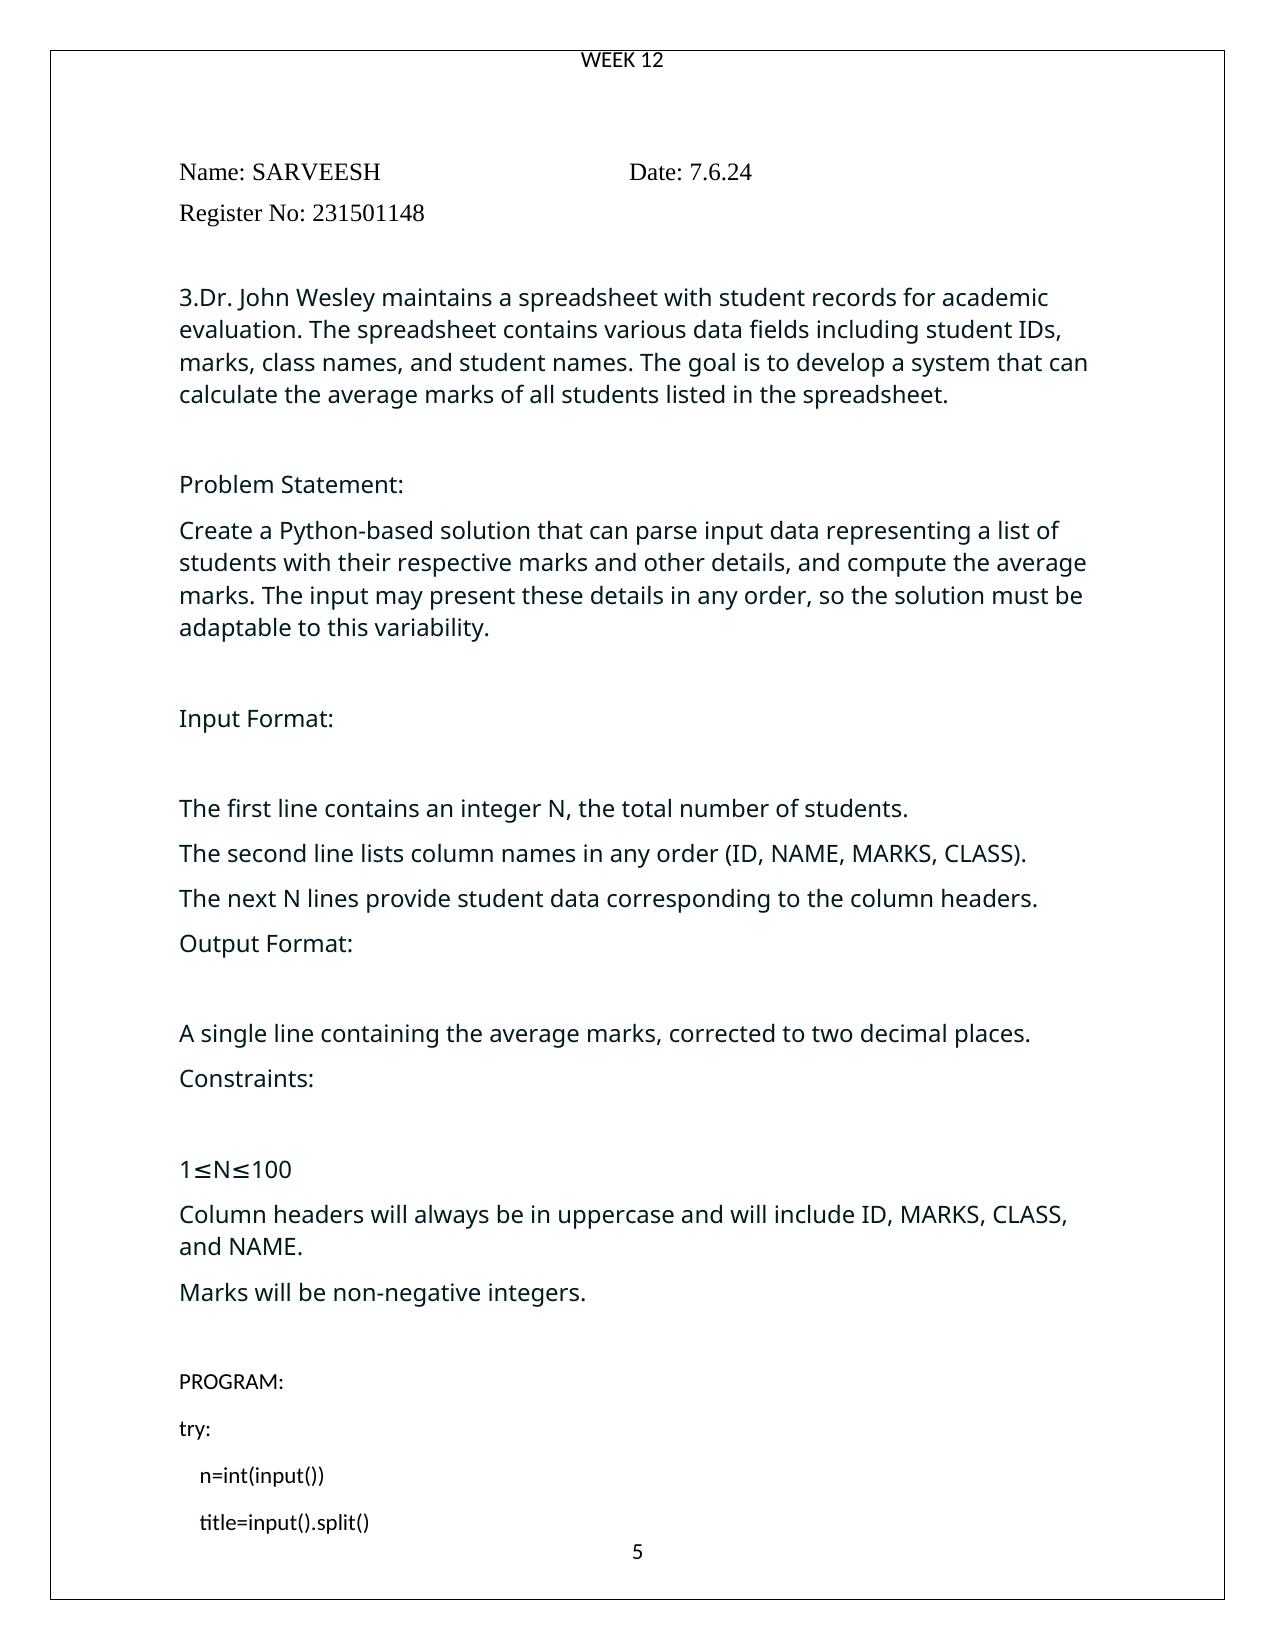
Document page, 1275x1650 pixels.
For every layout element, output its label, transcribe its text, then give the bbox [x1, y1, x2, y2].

text The first line contains an integer N, the total number of students. [179, 792, 1096, 824]
text The second line lists column names in any order (ID, NAME, MARKS, CLASS). [179, 837, 1096, 869]
text Column headers will always be in uppercase and will include ID, MARKS, CLASS, and NAME. [179, 1198, 1096, 1263]
text PROGRAM: [179, 1367, 1096, 1395]
text A single line containing the average marks, corrected to two decimal places. [179, 1017, 1096, 1050]
text Input Format: [179, 701, 1096, 734]
text title=input().split() [179, 1508, 1096, 1536]
text Constraints: [179, 1062, 1096, 1095]
text n=int(input()) [179, 1461, 1096, 1489]
text Problem Statement: [179, 468, 1096, 501]
text Create a Python-based solution that can parse input data representing a list of students with their respective marks and other details, and compute the average marks. The input may present these details in any order, so the solution must be adaptable to this variability. [179, 513, 1096, 644]
text The next N lines provide student data corresponding to the column headers. [179, 882, 1096, 914]
text Name: SARVEESH Date: 7.6.24 [179, 157, 1096, 185]
text try: [179, 1414, 1096, 1442]
text 1≤N≤100 [179, 1152, 1096, 1185]
text Output Format: [179, 927, 1096, 959]
text 3.Dr. John Wesley maintains a spreadsheet with student records for academic evaluation. The spreadsheet contains various data fields including student IDs, marks, class names, and student names. The goal is to develop a system that can calculate the average marks of all students listed in the spreadsheet. [179, 280, 1096, 411]
text Marks will be non-negative integers. [179, 1275, 1096, 1308]
text Register No: 231501148 [179, 198, 1096, 227]
